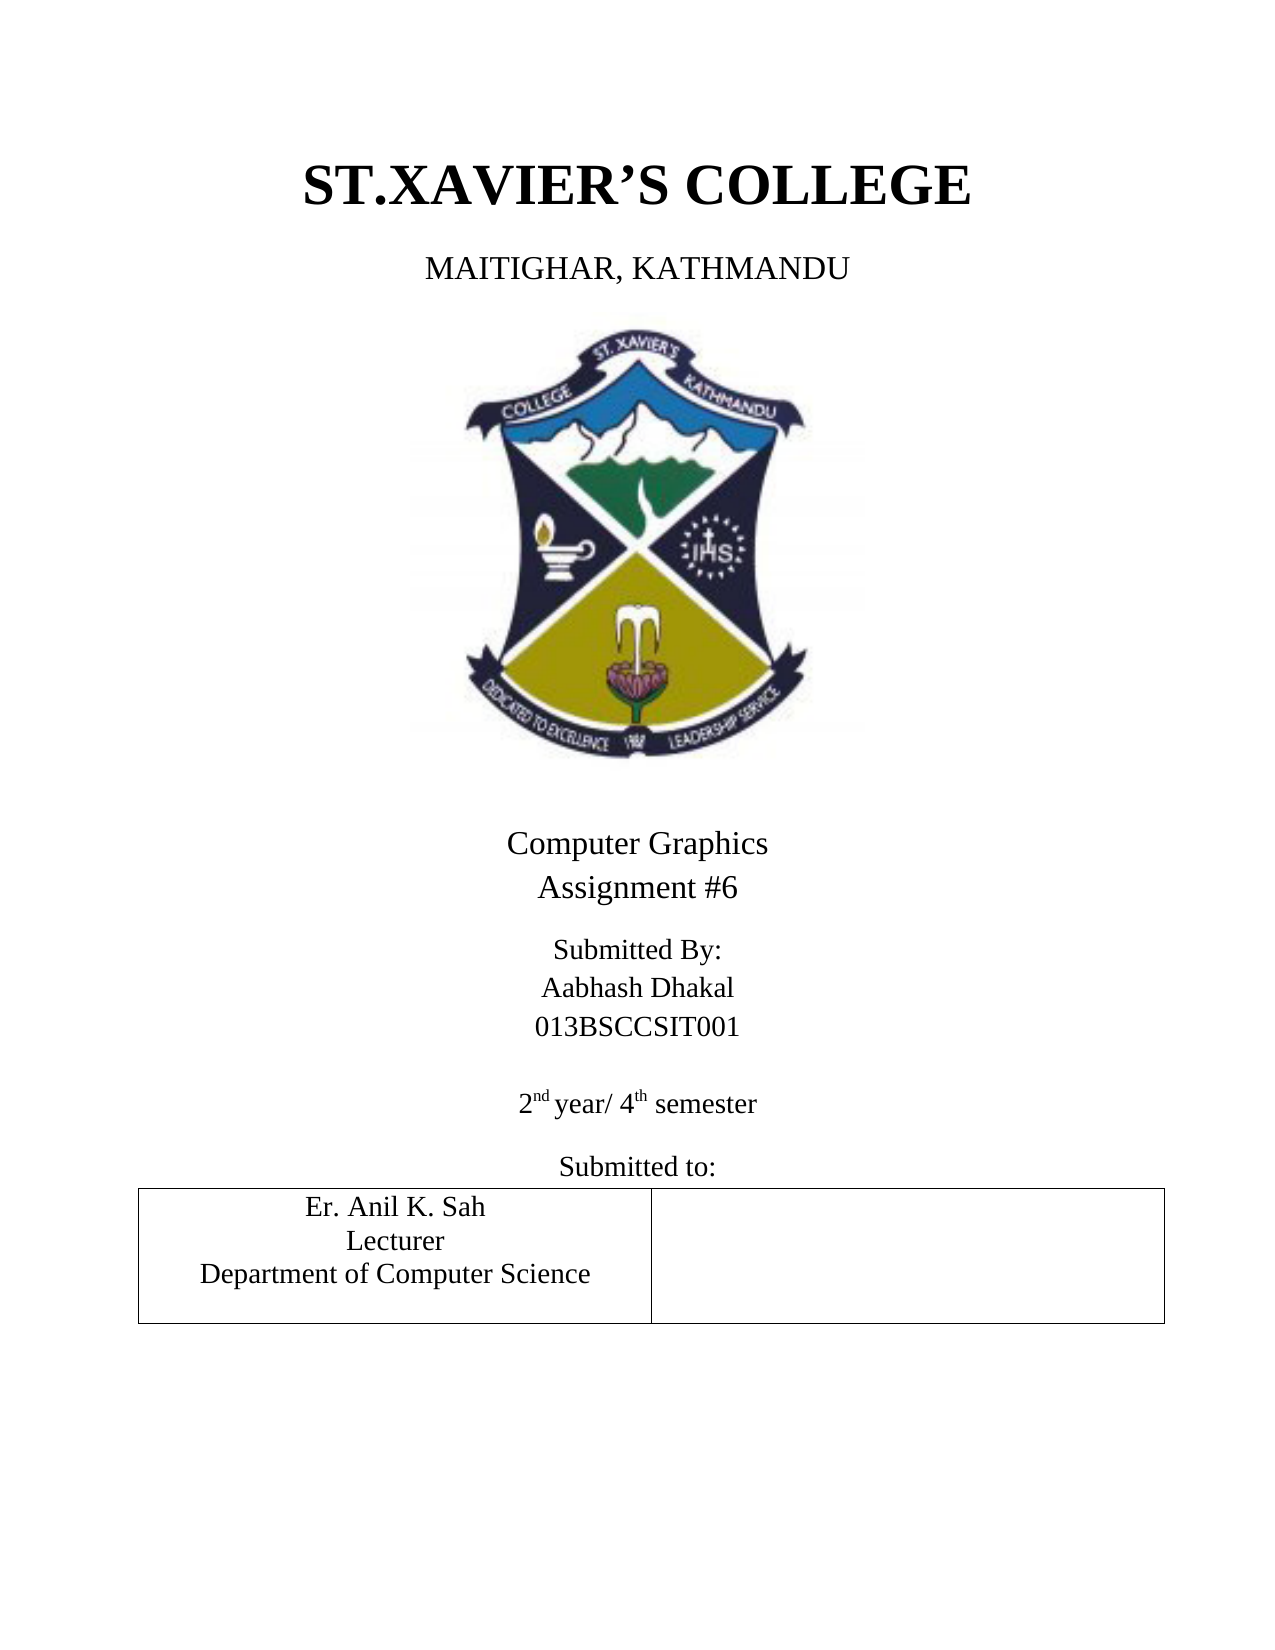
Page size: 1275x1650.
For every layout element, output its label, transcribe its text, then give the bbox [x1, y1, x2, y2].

text 013BSCCSIT001 [150, 1009, 1125, 1042]
text MAITIGHAR, KATHMANDU [150, 248, 1125, 286]
table_header Er. Anil K. Sah Lecturer Department of Computer Science [139, 1189, 651, 1323]
text Submitted By: [150, 932, 1125, 965]
text Assignment #6 [150, 867, 1125, 905]
text ST.XAVIER’S COLLEGE [150, 150, 1125, 217]
text Submitted to: [150, 1149, 1125, 1183]
text Aabhash Dhakal [150, 970, 1125, 1004]
text Computer Graphics [150, 823, 1125, 861]
text 2nd year/ 4th semester [150, 1086, 1125, 1119]
table_header [652, 1189, 1164, 1323]
